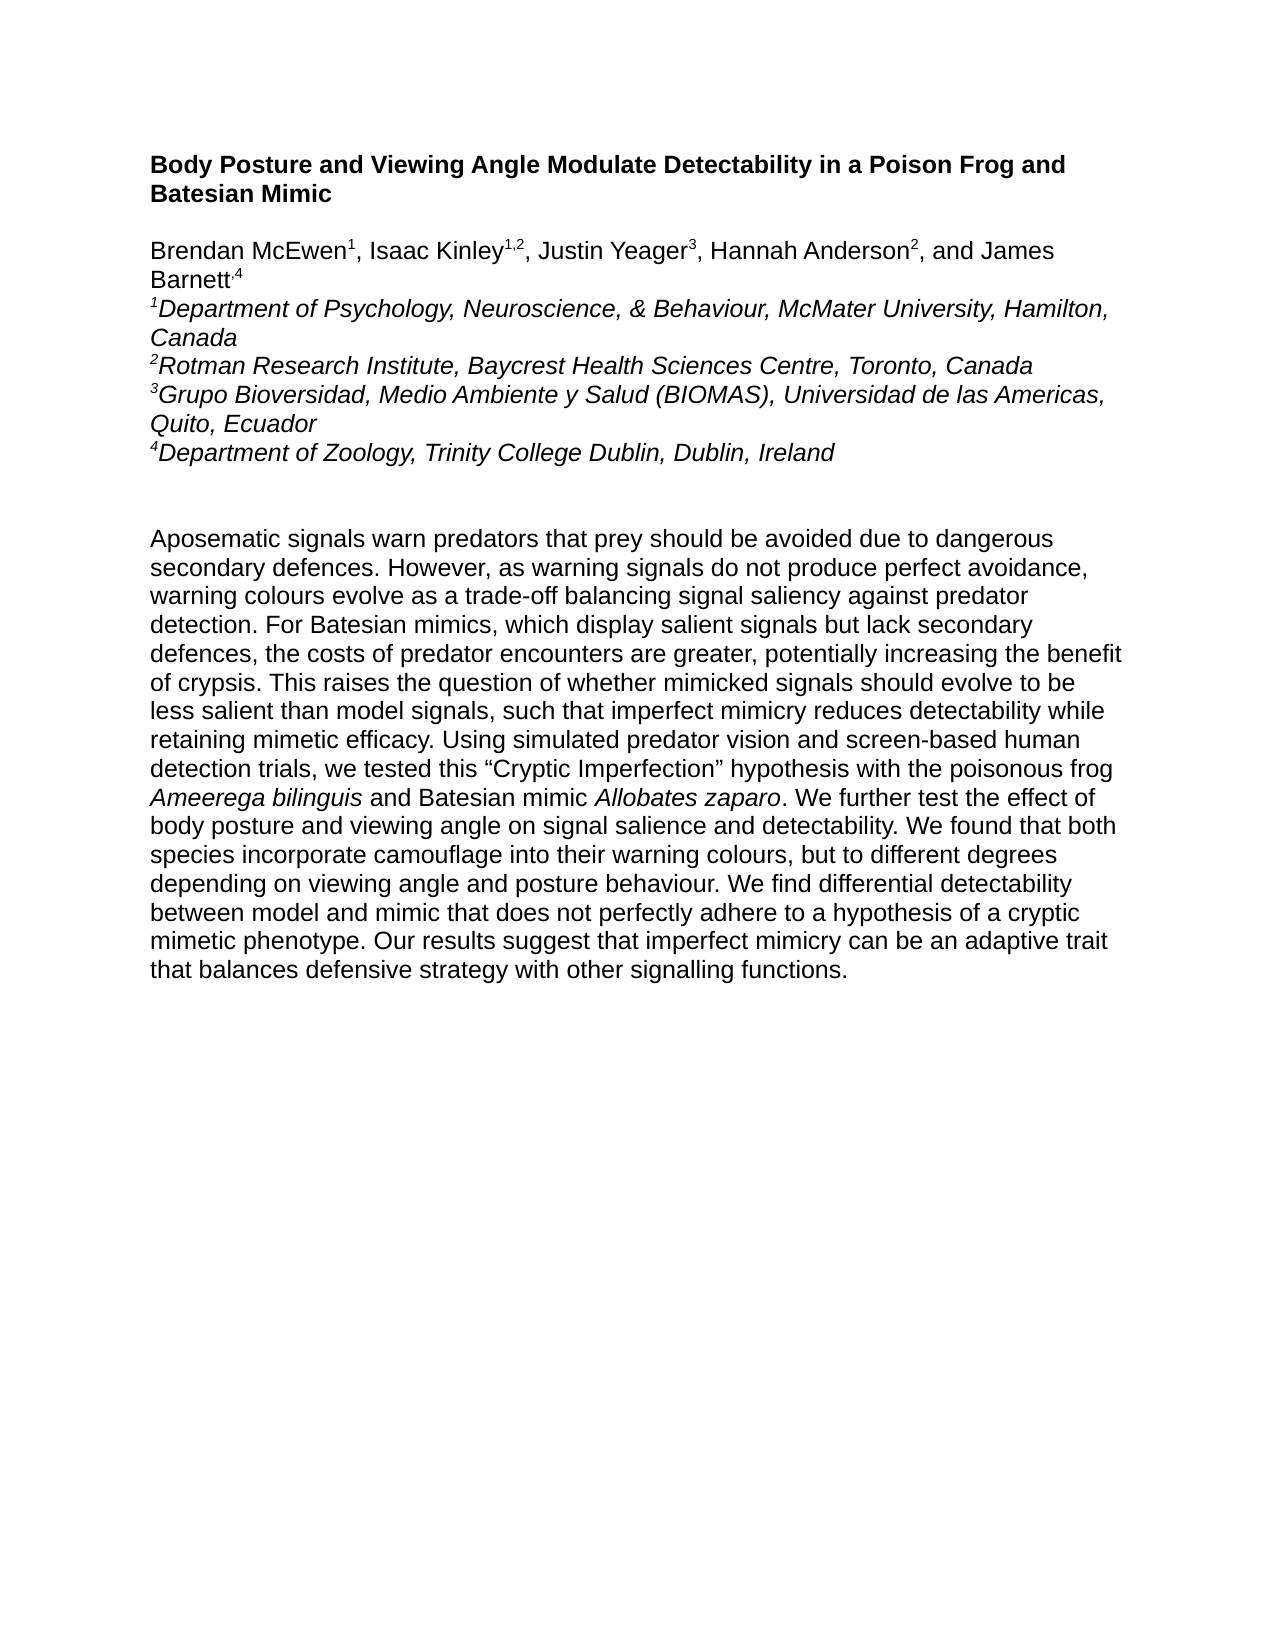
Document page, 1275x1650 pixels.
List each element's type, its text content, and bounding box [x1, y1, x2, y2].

list Brendan McEwen1, Isaac Kinley1,2, Justin Yeager3, Hannah Anderson2, and James Barnett,4 [150, 236, 1125, 294]
text 2Rotman Research Institute, Baycrest Health Sciences Centre, Toronto, Canada [150, 351, 1125, 380]
text 1Department of Psychology, Neuroscience, & Behaviour, McMater University, Hamilton, Canada [150, 294, 1125, 351]
text 3Grupo Bioversidad, Medio Ambiente y Salud (BIOMAS), Universidad de las Americas, Quito, Ecuador [150, 380, 1125, 437]
text Aposematic signals warn predators that prey should be avoided due to dangerous secondary defences. However, as warning signals do not produce perfect avoidance, warning colours evolve as a trade-off balancing signal saliency against predator detection. For Batesian mimics, which display salient signals but lack secondary defences, the costs of predator encounters are greater, potentially increasing the benefit of crypsis. This raises the question of whether mimicked signals should evolve to be less salient than model signals, such that imperfect mimicry reduces detectability while retaining mimetic efficacy. Using simulated predator vision and screen-based human detection trials, we tested this “Cryptic Imperfection” hypothesis with the poisonous frog Ameerega bilinguis and Batesian mimic Allobates zaparo. We further test the effect of body posture and viewing angle on signal salience and detectability. We found that both species incorporate camouflage into their warning colours, but to different degrees depending on viewing angle and posture behaviour. We find differential detectability between model and mimic that does not perfectly adhere to a hypothesis of a cryptic mimetic phenotype. Our results suggest that imperfect mimicry can be an adaptive trait that balances defensive strategy with other signalling functions. [150, 524, 1125, 984]
text 4Department of Zoology, Trinity College Dublin, Dublin, Ireland [150, 437, 1125, 466]
title Body Posture and Viewing Angle Modulate Detectability in a Poison Frog and Batesian Mimic [150, 150, 1125, 207]
